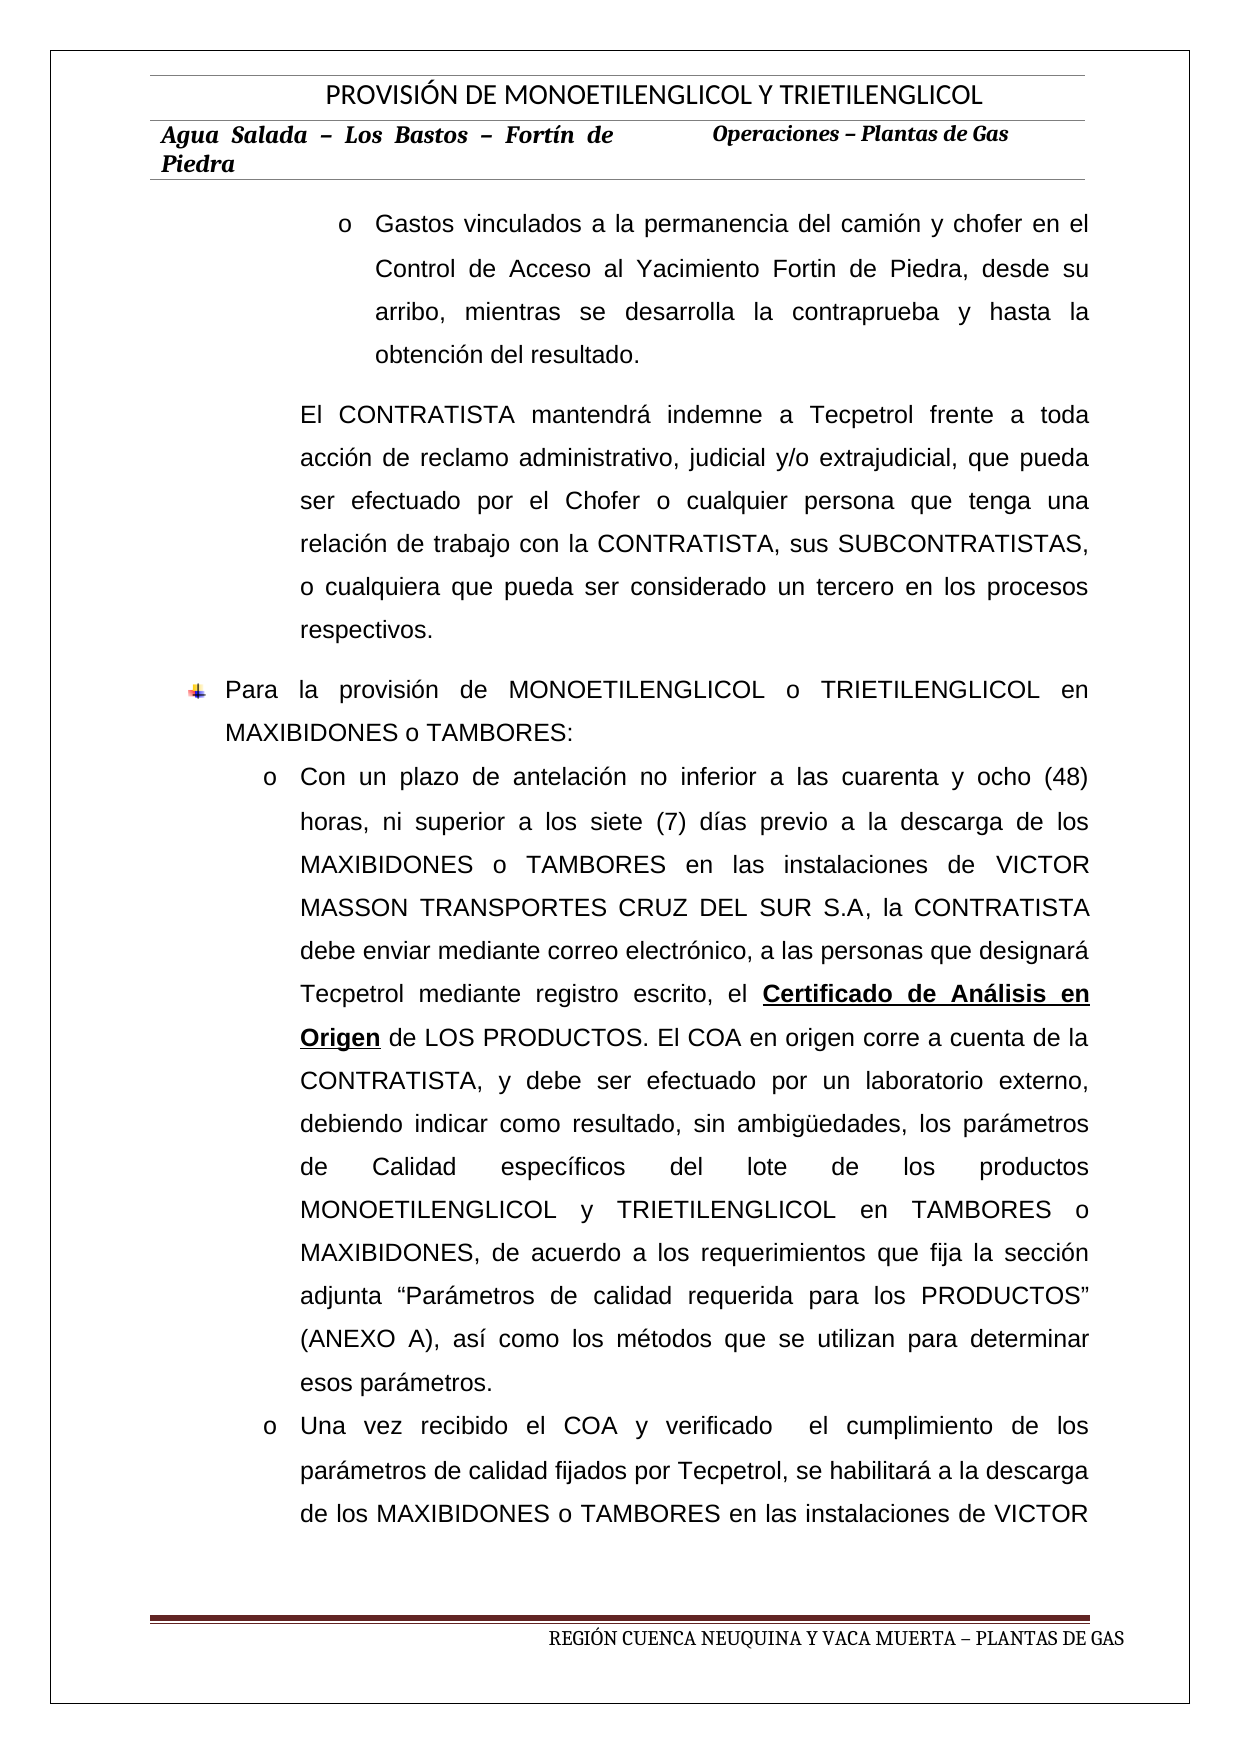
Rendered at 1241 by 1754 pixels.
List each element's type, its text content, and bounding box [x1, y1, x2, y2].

list Para la provisión de MONOETILENGLICOL o TRIETILENGLICOL en MAXIBIDONES o TAMBORES: [187, 675, 1090, 747]
list Con un plazo de antelación no inferior a las cuarenta y ocho (48) horas, ni superior a los siete (7) días previo a la descarga de los MAXIBIDONES o TAMBORES en las instalaciones de VICTOR MASSON TRANSPORTES CRUZ DEL SUR S.A, la CONTRATISTA debe enviar mediante correo electrónico, a las personas que designará Tecpetrol mediante registro escrito, el Certificado de Análisis en Origen de LOS PRODUCTOS. El COA en origen corre a cuenta de la CONTRATISTA, y debe ser efectuado por un laboratorio externo, debiendo indicar como resultado, sin ambigüedades, los parámetros de Calidad específicos del lote de los productos MONOETILENGLICOL y TRIETILENGLICOL en TAMBORES o MAXIBIDONES, de acuerdo a los requerimientos que fija la sección adjunta “Parámetros de calidad requerida para los PRODUCTOS” (ANEXO A), así como los métodos que se utilizan para determinar esos parámetros. [262, 762, 1090, 1396]
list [262, 1411, 1090, 1528]
list Gastos vinculados a la permanencia del camión y chofer en el Control de Acceso al Yacimiento Fortin de Piedra, desde su arribo, mientras se desarrolla la contraprueba y hasta la obtención del resultado. [337, 208, 1090, 369]
text El CONTRATISTA mantendrá indemne a Tecpetrol frente a toda acción de reclamo administrativo, judicial y/o extrajudicial, que pueda ser efectuado por el Chofer o cualquier persona que tenga una relación de trabajo con la CONTRATISTA, sus SUBCONTRATISTAS, o cualquiera que pueda ser considerado un tercero en los procesos respectivos. [300, 400, 1090, 644]
picture [188, 682, 206, 699]
